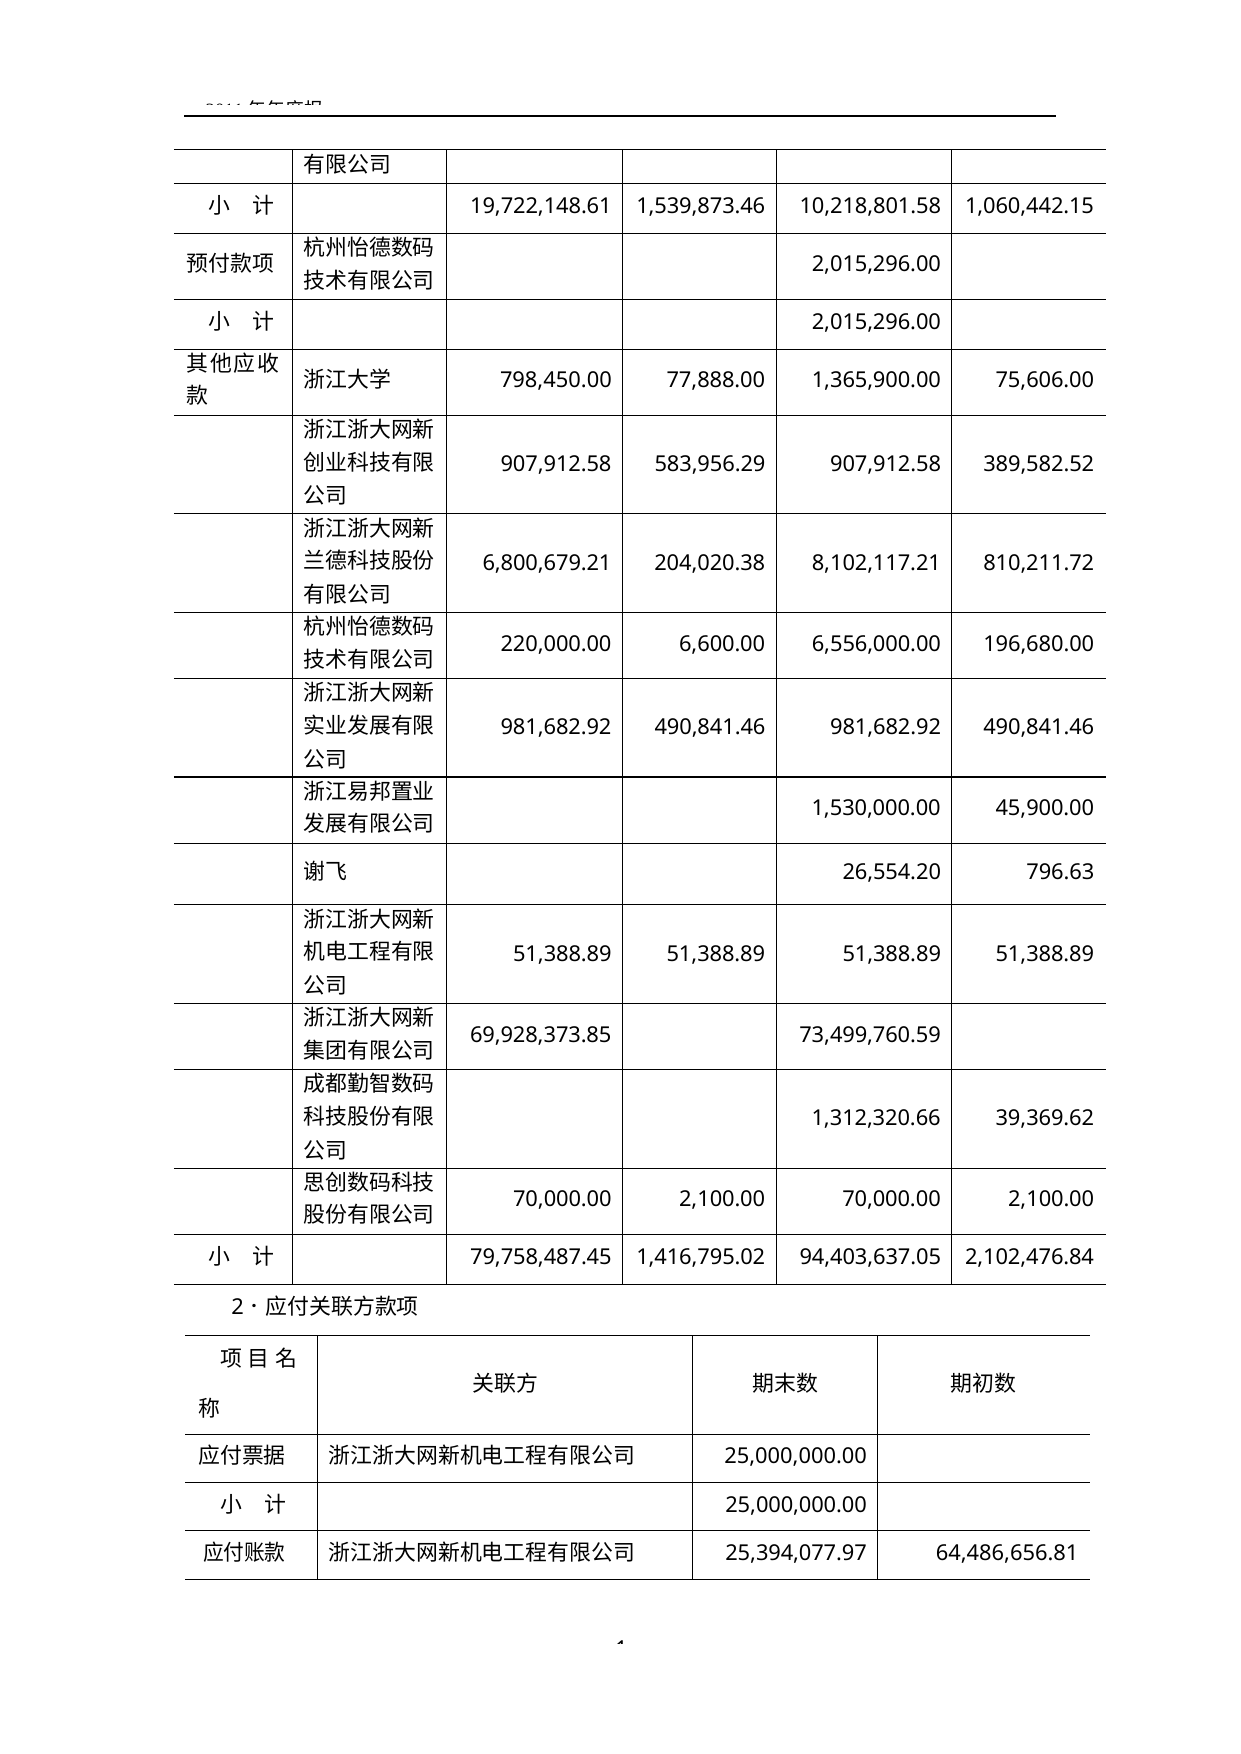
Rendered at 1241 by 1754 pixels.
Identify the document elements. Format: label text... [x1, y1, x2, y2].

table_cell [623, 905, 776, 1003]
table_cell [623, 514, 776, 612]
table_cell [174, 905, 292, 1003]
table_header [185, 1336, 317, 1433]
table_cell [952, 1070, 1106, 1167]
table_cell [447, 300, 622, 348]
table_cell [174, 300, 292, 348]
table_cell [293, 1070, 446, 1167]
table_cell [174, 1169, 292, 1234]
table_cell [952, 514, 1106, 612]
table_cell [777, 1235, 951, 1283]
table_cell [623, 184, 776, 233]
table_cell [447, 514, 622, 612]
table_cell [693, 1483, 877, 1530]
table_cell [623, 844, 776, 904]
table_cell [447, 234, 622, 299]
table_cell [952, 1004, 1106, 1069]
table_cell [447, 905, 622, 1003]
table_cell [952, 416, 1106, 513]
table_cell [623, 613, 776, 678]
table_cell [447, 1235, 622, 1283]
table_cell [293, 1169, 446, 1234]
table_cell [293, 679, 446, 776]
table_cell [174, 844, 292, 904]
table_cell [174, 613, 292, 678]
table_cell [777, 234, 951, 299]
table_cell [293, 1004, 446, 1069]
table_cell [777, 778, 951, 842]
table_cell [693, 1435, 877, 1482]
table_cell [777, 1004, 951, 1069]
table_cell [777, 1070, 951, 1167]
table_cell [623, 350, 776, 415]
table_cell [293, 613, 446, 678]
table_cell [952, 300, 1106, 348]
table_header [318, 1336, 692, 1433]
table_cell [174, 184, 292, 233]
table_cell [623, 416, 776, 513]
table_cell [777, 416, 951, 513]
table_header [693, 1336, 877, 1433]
text 2．应付关联方款项 [231, 1291, 1119, 1321]
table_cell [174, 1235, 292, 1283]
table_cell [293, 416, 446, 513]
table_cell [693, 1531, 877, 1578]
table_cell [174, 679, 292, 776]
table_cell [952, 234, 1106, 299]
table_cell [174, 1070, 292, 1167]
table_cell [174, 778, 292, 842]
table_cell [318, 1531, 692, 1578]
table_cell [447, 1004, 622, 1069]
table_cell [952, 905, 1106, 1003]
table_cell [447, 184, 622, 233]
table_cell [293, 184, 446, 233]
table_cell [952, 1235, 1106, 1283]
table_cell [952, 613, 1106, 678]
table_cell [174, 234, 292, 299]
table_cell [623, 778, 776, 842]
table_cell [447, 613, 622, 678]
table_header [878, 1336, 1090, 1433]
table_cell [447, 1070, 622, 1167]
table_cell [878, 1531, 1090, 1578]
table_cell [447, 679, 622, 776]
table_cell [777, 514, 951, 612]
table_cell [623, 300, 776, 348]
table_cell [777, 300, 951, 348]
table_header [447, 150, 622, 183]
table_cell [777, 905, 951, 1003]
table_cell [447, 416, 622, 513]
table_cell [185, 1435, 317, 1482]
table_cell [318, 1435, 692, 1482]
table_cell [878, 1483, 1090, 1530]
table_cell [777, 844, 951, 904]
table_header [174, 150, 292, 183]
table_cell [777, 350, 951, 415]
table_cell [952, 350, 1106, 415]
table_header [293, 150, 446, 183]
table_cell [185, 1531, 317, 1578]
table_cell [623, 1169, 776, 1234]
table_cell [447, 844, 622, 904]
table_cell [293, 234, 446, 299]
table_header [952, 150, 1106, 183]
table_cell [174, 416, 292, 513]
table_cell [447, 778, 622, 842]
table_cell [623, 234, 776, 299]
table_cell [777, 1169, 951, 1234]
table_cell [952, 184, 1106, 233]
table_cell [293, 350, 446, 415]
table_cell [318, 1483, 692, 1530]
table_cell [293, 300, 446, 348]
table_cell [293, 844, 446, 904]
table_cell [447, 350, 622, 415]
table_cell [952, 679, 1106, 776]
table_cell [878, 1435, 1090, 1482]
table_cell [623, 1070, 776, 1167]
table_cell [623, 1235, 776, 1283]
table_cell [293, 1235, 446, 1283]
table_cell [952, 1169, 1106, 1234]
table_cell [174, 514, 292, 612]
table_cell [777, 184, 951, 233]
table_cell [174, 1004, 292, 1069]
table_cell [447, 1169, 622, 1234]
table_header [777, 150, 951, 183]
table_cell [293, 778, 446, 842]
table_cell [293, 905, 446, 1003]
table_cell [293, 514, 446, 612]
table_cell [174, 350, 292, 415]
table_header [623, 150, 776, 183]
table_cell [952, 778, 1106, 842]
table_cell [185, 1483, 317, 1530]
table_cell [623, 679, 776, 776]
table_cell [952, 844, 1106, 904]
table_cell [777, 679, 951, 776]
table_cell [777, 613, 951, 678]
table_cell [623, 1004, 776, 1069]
